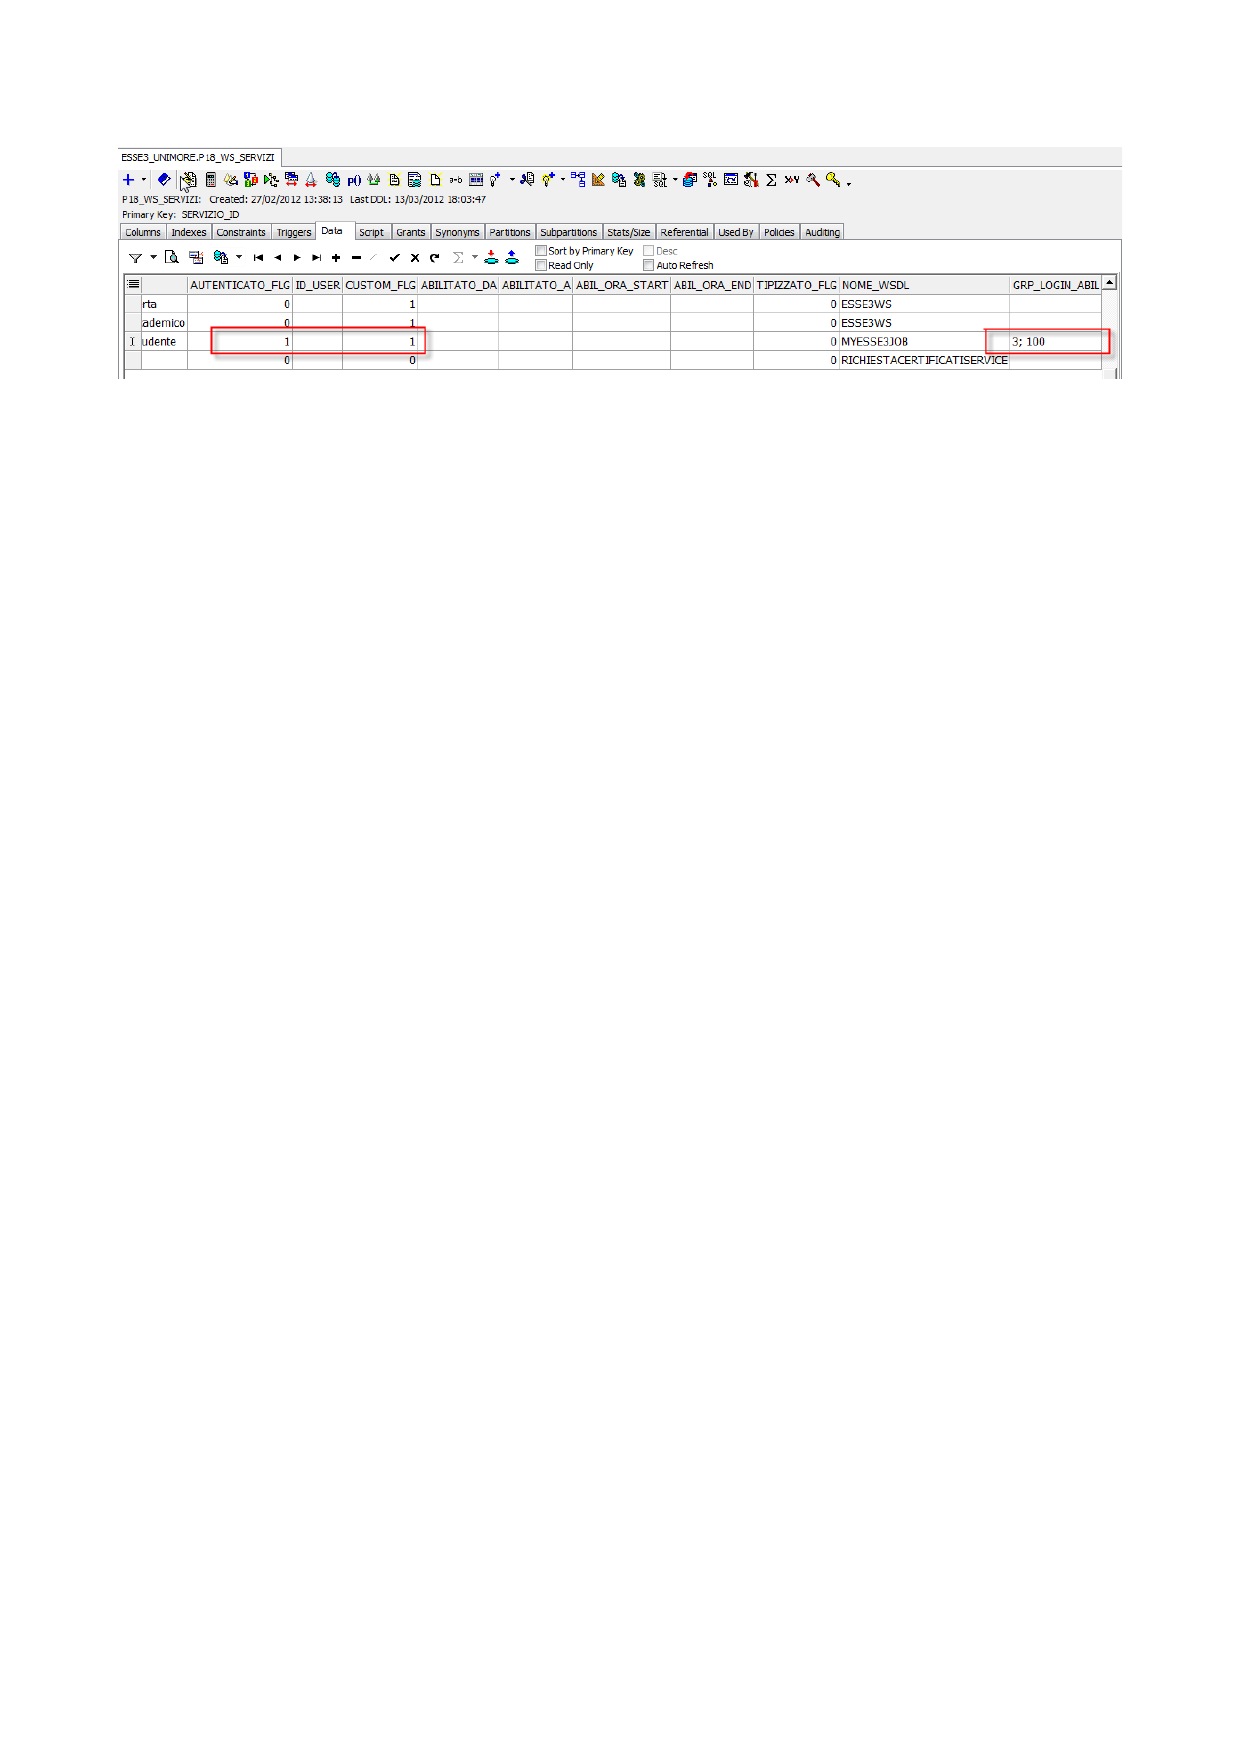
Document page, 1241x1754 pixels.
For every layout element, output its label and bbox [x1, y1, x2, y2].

picture [118, 147, 1123, 379]
